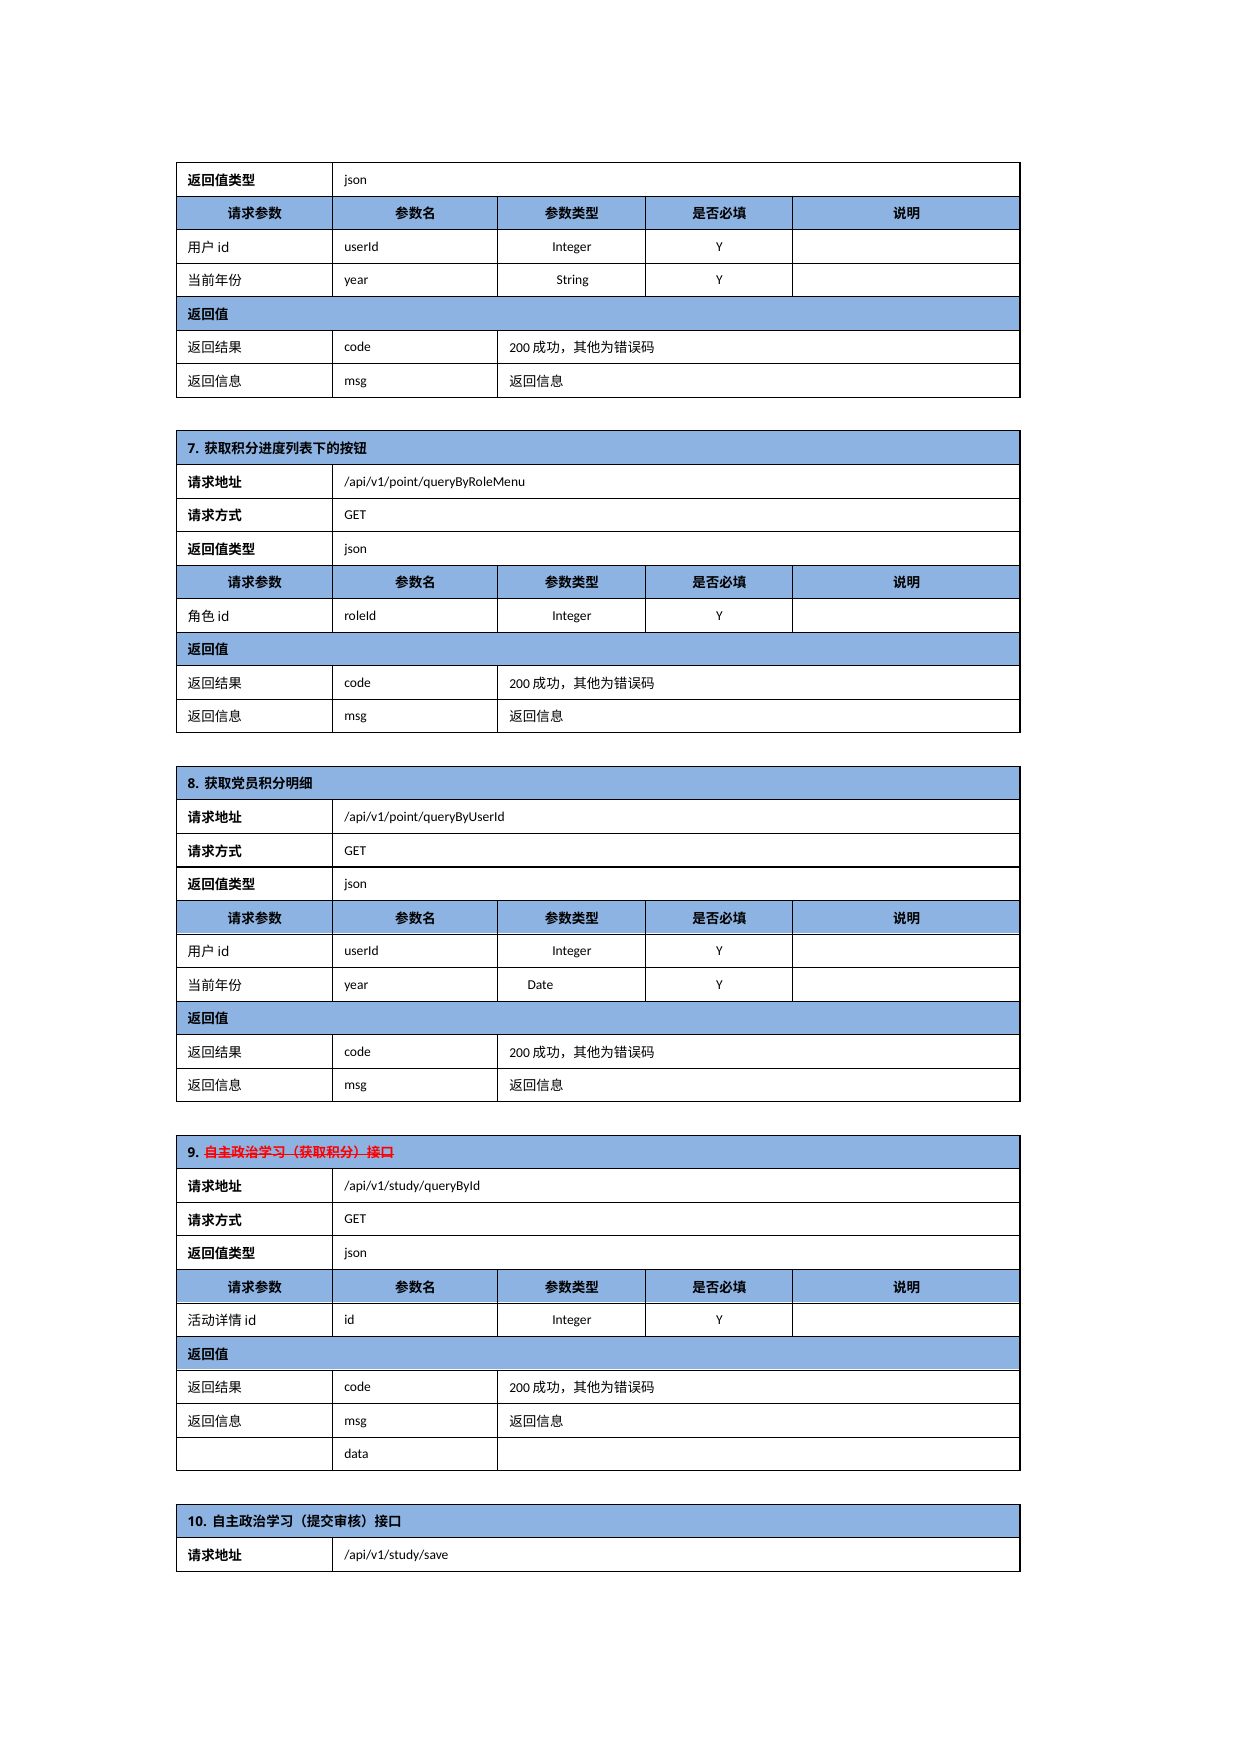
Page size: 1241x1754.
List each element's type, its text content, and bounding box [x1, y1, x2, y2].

table_cell json [333, 868, 1019, 900]
table_cell 是否必填 [646, 1270, 792, 1302]
table_cell msg [333, 700, 497, 732]
table_cell GET [333, 834, 1019, 866]
table_cell 返回值 [177, 1002, 1019, 1034]
table_cell 返回值类型 [177, 1236, 332, 1269]
table_cell 是否必填 [646, 197, 792, 229]
table_cell data [333, 1438, 497, 1470]
table_cell 参数名 [333, 1270, 497, 1302]
table_cell 说明 [793, 1270, 1019, 1302]
table_header 10. 自主政治学习（提交审核）接口 [177, 1505, 1019, 1537]
table_cell Integer [498, 935, 645, 967]
table_cell 请求参数 [177, 901, 332, 933]
table_cell 返回信息 [498, 1069, 1019, 1101]
table_cell msg [333, 364, 497, 397]
table_cell [793, 935, 1019, 967]
table_cell 请求方式 [177, 499, 332, 531]
table_cell msg [333, 1069, 497, 1101]
table_cell GET [333, 1203, 1019, 1235]
table_cell 返回值类型 [177, 868, 332, 900]
table_cell 是否必填 [646, 901, 792, 933]
table_cell [793, 968, 1019, 1001]
table_cell [793, 1304, 1019, 1336]
table_cell code [333, 331, 497, 363]
table_cell year [333, 968, 497, 1001]
table_cell 返回结果 [177, 331, 332, 363]
table_cell /api/v1/study/queryById [333, 1169, 1019, 1202]
table_cell 返回信息 [177, 1404, 332, 1437]
table_cell json [333, 1236, 1019, 1269]
table_cell code [333, 1371, 497, 1403]
table_cell year [333, 264, 497, 296]
table_cell userId [333, 230, 497, 263]
table_header 8. 获取党员积分明细 [177, 767, 1019, 799]
table_cell 请求参数 [177, 1270, 332, 1302]
table_cell 返回信息 [498, 364, 1019, 397]
table_cell 返回值 [177, 1337, 1019, 1369]
table_cell Y [646, 599, 792, 632]
table_cell [793, 230, 1019, 263]
table_cell 返回值 [177, 633, 1019, 665]
table_cell 返回结果 [177, 1035, 332, 1068]
table_cell 说明 [793, 566, 1019, 598]
table_cell Y [646, 968, 792, 1001]
table_cell 返回信息 [177, 1069, 332, 1101]
table_cell Integer [498, 599, 645, 632]
table_cell [793, 599, 1019, 632]
table_cell 角色id [177, 599, 332, 632]
table_cell 返回信息 [177, 700, 332, 732]
table_cell Integer [498, 1304, 645, 1336]
table_cell Y [646, 1304, 792, 1336]
table_cell code [333, 666, 497, 699]
table_cell 请求方式 [177, 834, 332, 866]
table_cell json [333, 532, 1019, 564]
table_cell 返回结果 [177, 1371, 332, 1403]
table_cell Y [646, 230, 792, 263]
table_cell 是否必填 [646, 566, 792, 598]
table_cell [177, 1438, 332, 1470]
table_cell 参数类型 [498, 1270, 645, 1302]
table_cell 参数类型 [498, 901, 645, 933]
table_cell 200成功，其他为错误码 [498, 1371, 1019, 1403]
table_cell [793, 264, 1019, 296]
table_cell 请求参数 [177, 197, 332, 229]
table_cell 200成功，其他为错误码 [498, 331, 1019, 363]
table_cell 请求方式 [177, 1203, 332, 1235]
table_cell Y [646, 264, 792, 296]
table_cell 200成功，其他为错误码 [498, 1035, 1019, 1068]
table_cell json [333, 163, 1019, 196]
table_cell roleId [333, 599, 497, 632]
table_cell code [333, 1035, 497, 1068]
table_cell 请求地址 [177, 465, 332, 497]
table_cell /api/v1/point/queryByUserId [333, 800, 1019, 833]
table_cell 200成功，其他为错误码 [498, 666, 1019, 699]
table_cell 返回信息 [498, 1404, 1019, 1437]
table_cell 请求参数 [177, 566, 332, 598]
table_cell 当前年份 [177, 968, 332, 1001]
table_cell 参数名 [333, 197, 497, 229]
table_cell 参数名 [333, 901, 497, 933]
table_cell 用户id [177, 935, 332, 967]
table_cell 用户id [177, 230, 332, 263]
table_cell 参数类型 [498, 566, 645, 598]
table_cell id [333, 1304, 497, 1336]
table_cell 返回值类型 [177, 163, 332, 196]
table_cell 请求地址 [177, 1169, 332, 1202]
table_cell 说明 [793, 197, 1019, 229]
table_header 7. 获取积分进度列表下的按钮 [177, 431, 1019, 464]
table_cell msg [333, 1404, 497, 1437]
table_cell 参数名 [333, 566, 497, 598]
table_cell Y [646, 935, 792, 967]
table_cell 返回结果 [177, 666, 332, 699]
table_cell 当前年份 [177, 264, 332, 296]
table_cell String [498, 264, 645, 296]
table_cell 参数类型 [498, 197, 645, 229]
table_cell 返回信息 [498, 700, 1019, 732]
table_cell userId [333, 935, 497, 967]
table_cell /api/v1/point/queryByRoleMenu [333, 465, 1019, 497]
table_cell Integer [498, 230, 645, 263]
table_cell 返回值 [177, 297, 1019, 330]
table_cell 说明 [793, 901, 1019, 933]
table_cell Date [498, 968, 645, 1001]
table_cell [498, 1438, 1019, 1470]
table_cell GET [333, 499, 1019, 531]
table_cell 活动详情id [177, 1304, 332, 1336]
table_cell 返回值类型 [177, 532, 332, 564]
table_cell 请求地址 [177, 1538, 332, 1571]
table_header 9. 自主政治学习（获取积分）接口 [177, 1136, 1019, 1168]
table_cell 返回信息 [177, 364, 332, 397]
table_cell 请求地址 [177, 800, 332, 833]
table_cell /api/v1/study/save [333, 1538, 1019, 1571]
